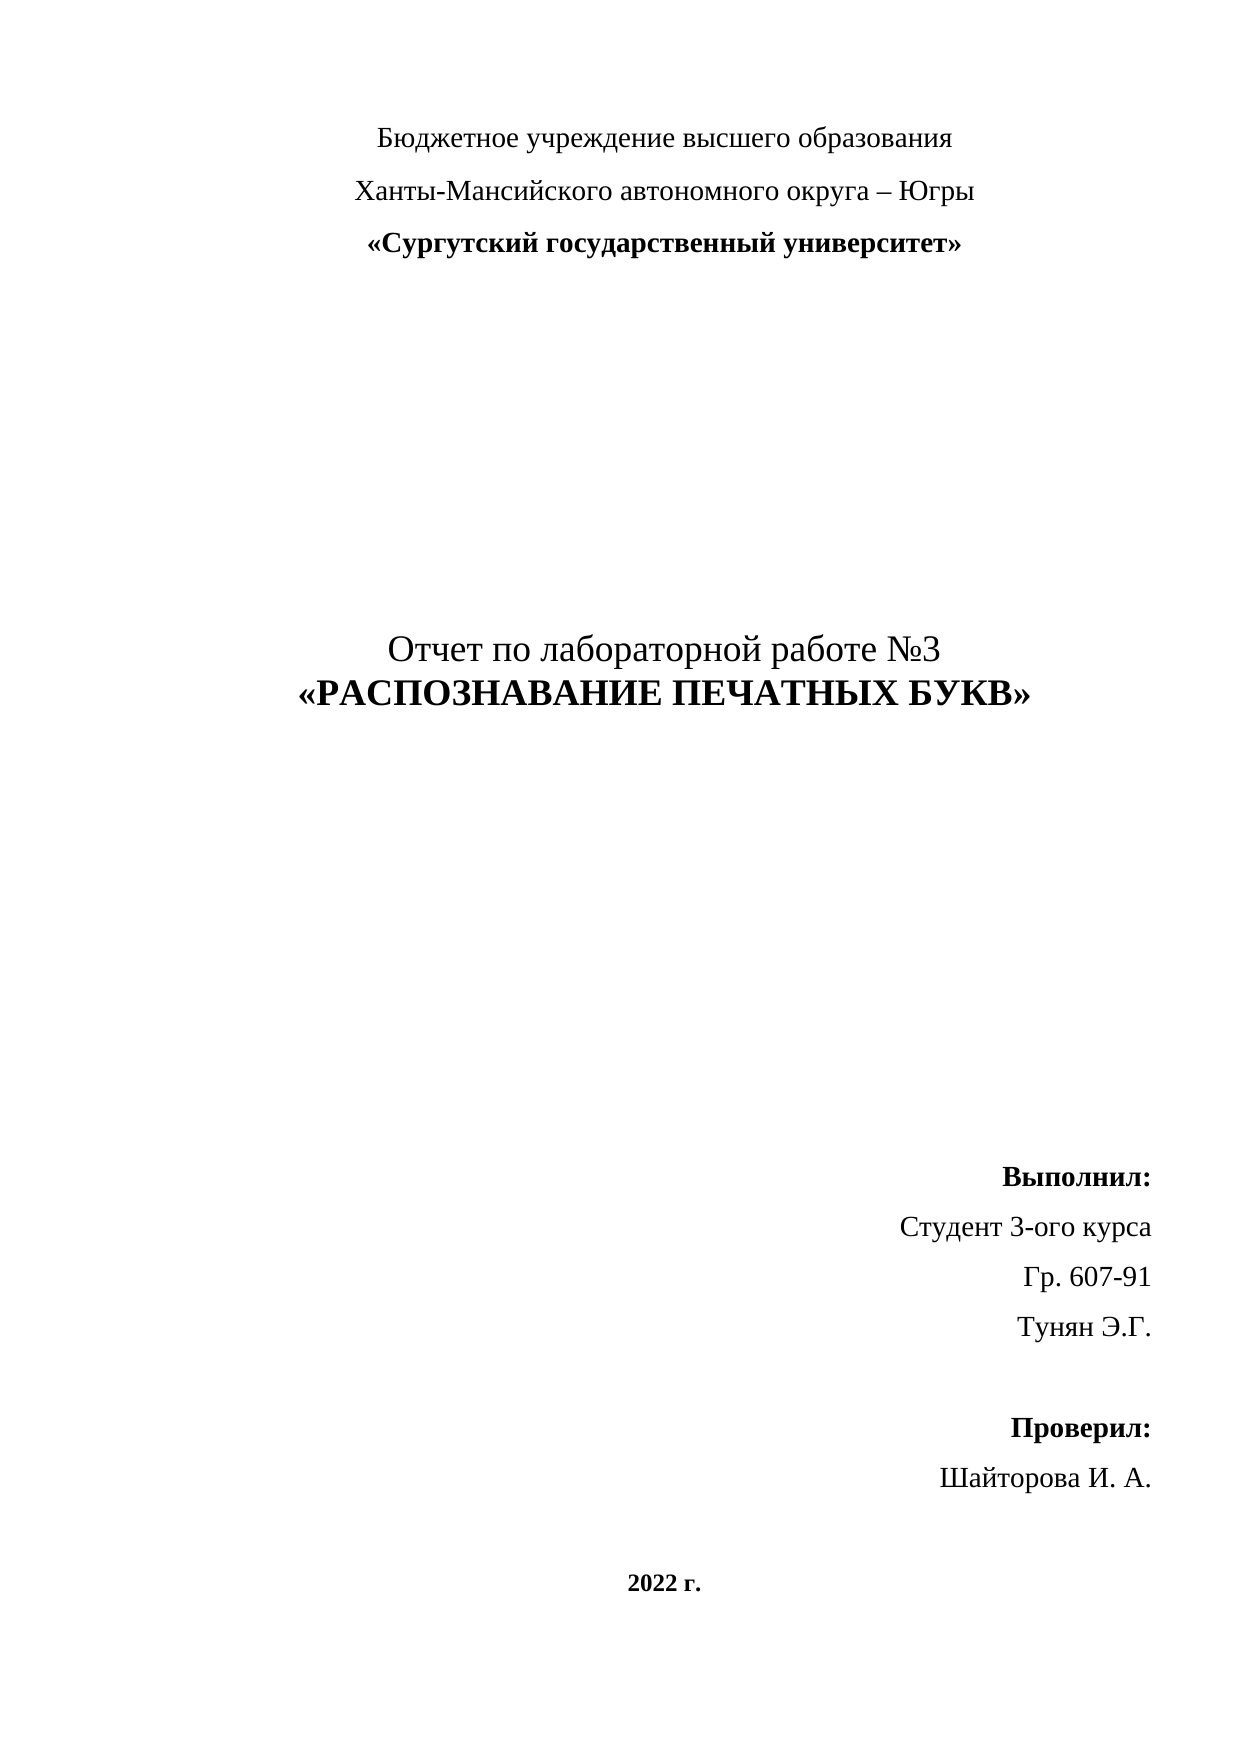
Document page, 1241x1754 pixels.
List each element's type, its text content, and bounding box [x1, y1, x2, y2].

text «Сургутский государственный университет» [177, 225, 1152, 258]
text Шайторова И. А. [177, 1461, 1152, 1494]
text Студент 3-ого курса [177, 1209, 1152, 1242]
text Выполнил: [177, 1159, 1152, 1192]
text Бюджетное учреждение высшего образования [177, 120, 1152, 154]
text Гр. 607-91 [177, 1259, 1152, 1293]
text Ханты-Мансийского автономного округа – Югры [177, 173, 1152, 206]
text Отчет по лабораторной работе №3 [177, 627, 1152, 670]
text «РАСПОЗНАВАНИЕ ПЕЧАТНЫХ БУКВ» [177, 670, 1152, 713]
text 2022 г. [177, 1568, 1152, 1597]
text Проверил: [177, 1410, 1152, 1444]
text Тунян Э.Г. [177, 1309, 1152, 1343]
